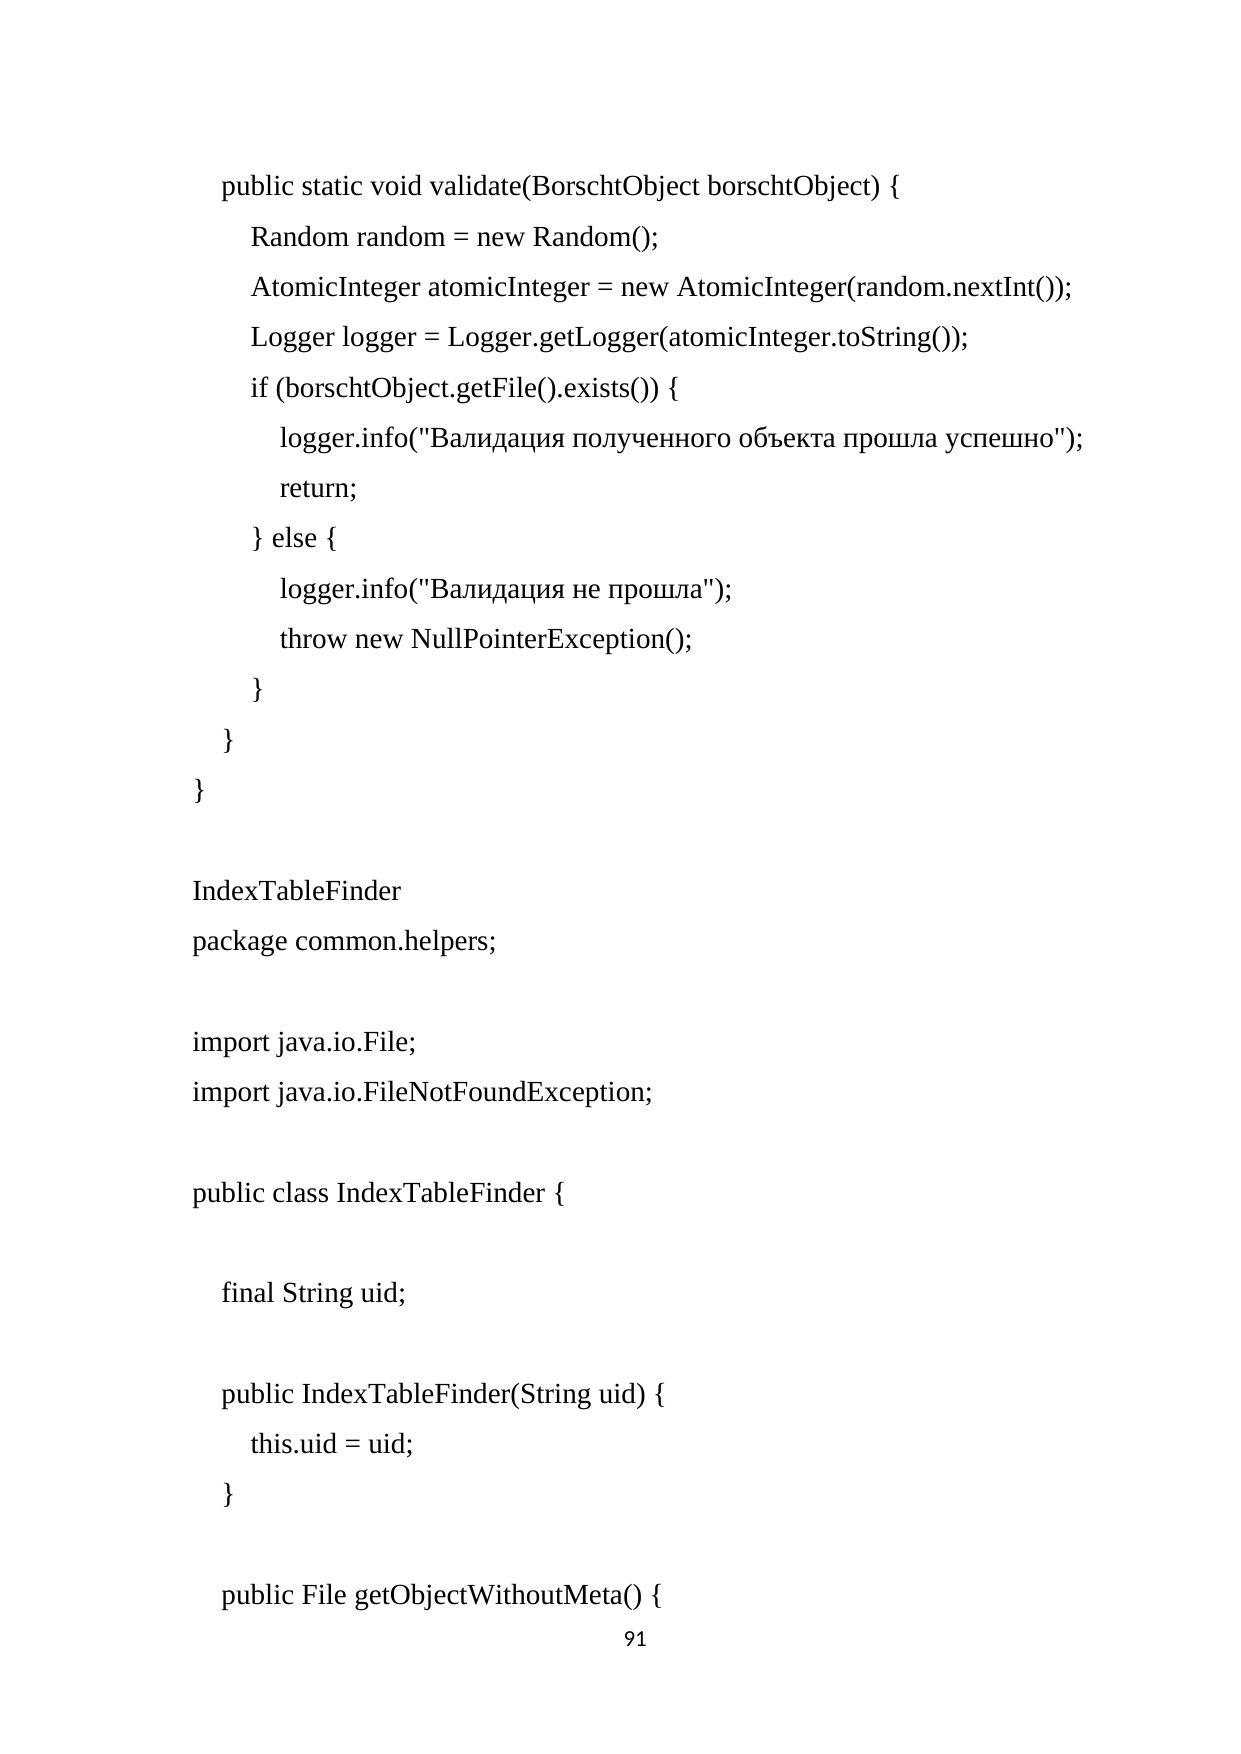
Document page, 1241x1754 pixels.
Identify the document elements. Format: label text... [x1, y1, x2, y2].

text throw new NullPointerException(); [118, 621, 1152, 655]
text IndexTableFinder [118, 873, 1152, 906]
text } [118, 672, 1152, 705]
text if (borschtObject.getFile().exists()) { [118, 370, 1152, 403]
text public File getObjectWithoutMeta() { [118, 1577, 1152, 1611]
text public static void validate(BorschtObject borschtObject) { [118, 168, 1152, 202]
text logger.info("Валидация не прошла"); [118, 571, 1152, 604]
text Logger logger = Logger.getLogger(atomicInteger.toString()); [118, 319, 1152, 353]
text import java.io.File; [118, 1024, 1152, 1057]
text this.uid = uid; [118, 1426, 1152, 1460]
text package common.helpers; [118, 923, 1152, 957]
text return; [118, 470, 1152, 504]
text final String uid; [118, 1275, 1152, 1309]
text public IndexTableFinder(String uid) { [118, 1376, 1152, 1409]
text Random random = new Random(); [118, 219, 1152, 252]
text } [118, 772, 1152, 806]
text } [118, 1477, 1152, 1510]
text AtomicInteger atomicInteger = new AtomicInteger(random.nextInt()); [118, 269, 1152, 303]
text } else { [118, 521, 1152, 554]
text } [118, 722, 1152, 755]
text logger.info("Валидация полученного объекта прошла успешно"); [118, 420, 1152, 453]
text import java.io.FileNotFoundException; [118, 1074, 1152, 1108]
text public class IndexTableFinder { [118, 1175, 1152, 1208]
